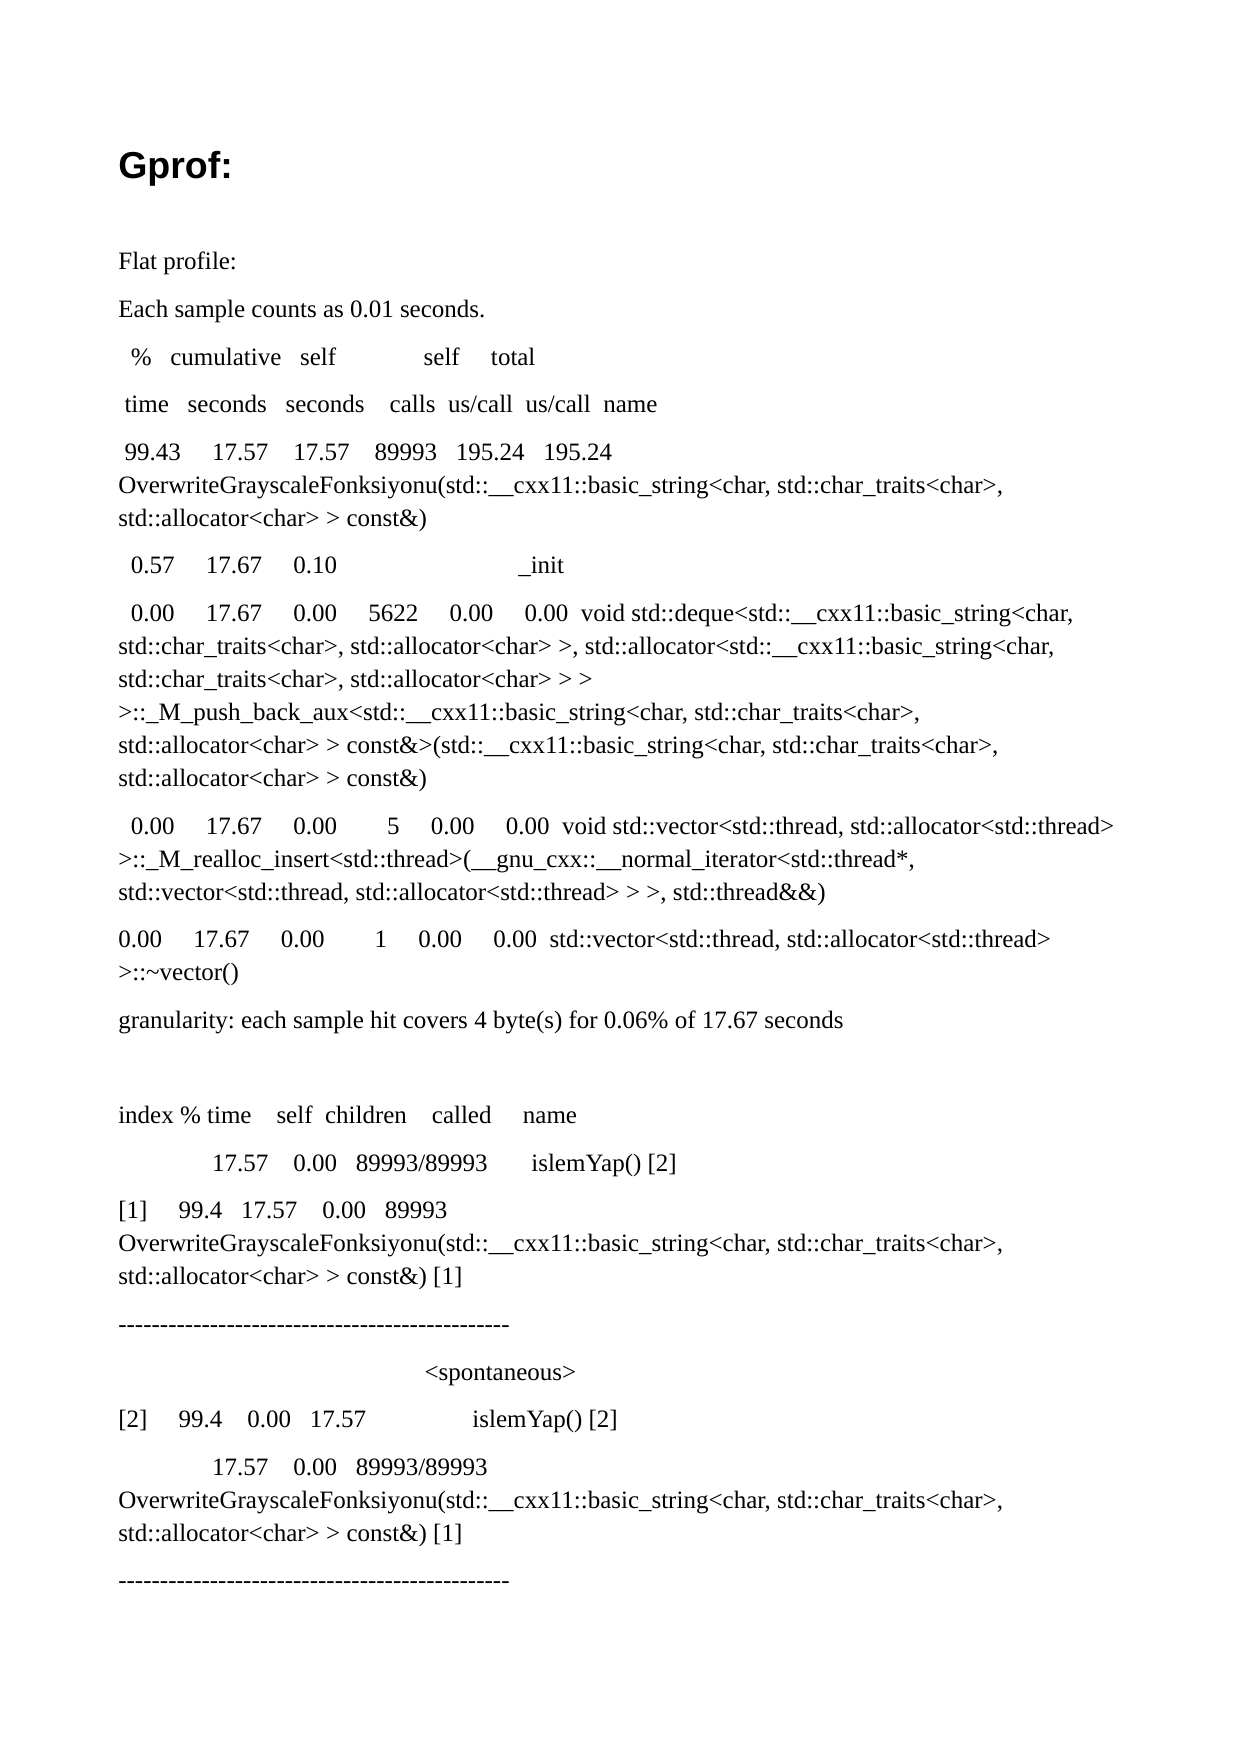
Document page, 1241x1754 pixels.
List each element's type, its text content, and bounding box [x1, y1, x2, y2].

text 99.43 17.57 17.57 89993 195.24 195.24 OverwriteGrayscaleFonksiyonu(std::__cxx11::basic_string<char, std::char_traits<char>, std::allocator<char> > const&) [118, 437, 1122, 532]
text 17.57 0.00 89993/89993 islemYap() [2] [118, 1148, 1122, 1177]
text 0.00 17.67 0.00 5622 0.00 0.00 void std::deque<std::__cxx11::basic_string<char, std::char_traits<char>, std::allocator<char> >, std::allocator<std::__cxx11::basic_string<char, std::char_traits<char>, std::allocator<char> > > >::_M_push_back_aux<std::__cxx11::basic_string<char, std::char_traits<char>, std::allocator<char> > const&>(std::__cxx11::basic_string<char, std::char_traits<char>, std::allocator<char> > const&) [118, 598, 1122, 792]
text % cumulative self self total [118, 342, 1122, 370]
text 0.00 17.67 0.00 5 0.00 0.00 void std::vector<std::thread, std::allocator<std::thread> >::_M_realloc_insert<std::thread>(__gnu_cxx::__normal_iterator<std::thread*, std::vector<std::thread, std::allocator<std::thread> > >, std::thread&&) [118, 811, 1122, 906]
text 0.57 17.67 0.10 _init [118, 550, 1122, 579]
text <spontaneous> [118, 1357, 1122, 1385]
text [2] 99.4 0.00 17.57 islemYap() [2] [118, 1404, 1122, 1433]
text Each sample counts as 0.01 seconds. [118, 294, 1122, 323]
text [1] 99.4 17.57 0.00 89993 OverwriteGrayscaleFonksiyonu(std::__cxx11::basic_string<char, std::char_traits<char>, std::allocator<char> > const&) [1] [118, 1195, 1122, 1290]
text 17.57 0.00 89993/89993 OverwriteGrayscaleFonksiyonu(std::__cxx11::basic_string<char, std::char_traits<char>, std::allocator<char> > const&) [1] [118, 1452, 1122, 1547]
subtitle Gprof: [118, 143, 1122, 186]
text 0.00 17.67 0.00 1 0.00 0.00 std::vector<std::thread, std::allocator<std::thread> >::~vector() [118, 924, 1122, 986]
text granularity: each sample hit covers 4 byte(s) for 0.06% of 17.67 seconds [118, 1005, 1122, 1034]
text time seconds seconds calls us/call us/call name [118, 389, 1122, 418]
text Flat profile: [118, 246, 1122, 275]
text ----------------------------------------------- [118, 1309, 1122, 1338]
text ----------------------------------------------- [118, 1566, 1122, 1594]
text index % time self children called name [118, 1100, 1122, 1129]
